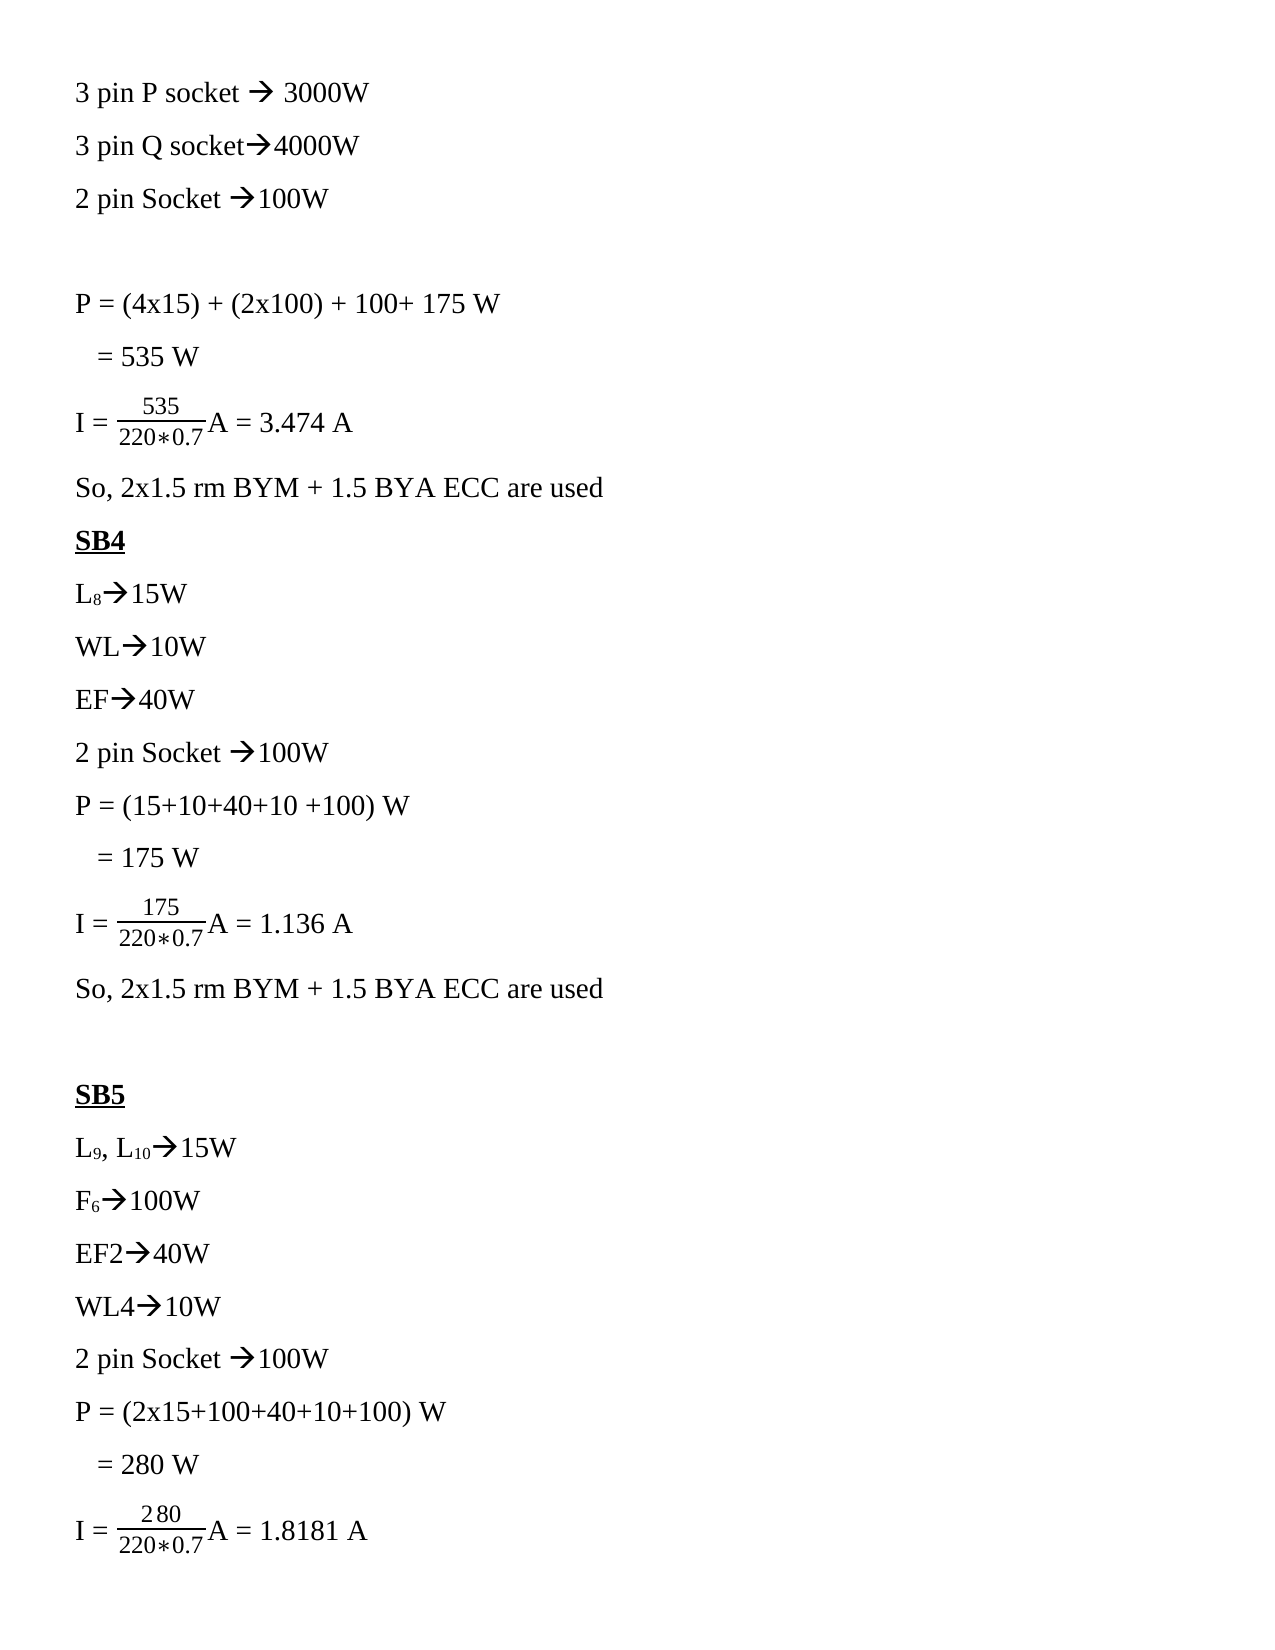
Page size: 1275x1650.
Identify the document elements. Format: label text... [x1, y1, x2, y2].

text = 535 W [75, 339, 1200, 373]
text 2 pin Socket 100W [75, 1342, 1200, 1375]
text L815W [75, 576, 1200, 610]
text SB4 [75, 523, 1200, 557]
text EF40W [75, 682, 1200, 716]
text F6100W [75, 1183, 1200, 1217]
text P = (2x15+100+40+10+100) W [75, 1394, 1200, 1428]
text I = A = 1.136 A [75, 893, 1200, 952]
text L9, L1015W [75, 1130, 1200, 1164]
text 2 pin Socket 100W [75, 181, 1200, 214]
text EF240W [75, 1236, 1200, 1269]
text I = A = 1.8181 A [75, 1500, 1200, 1559]
text = 280 W [75, 1447, 1200, 1481]
text I = A = 3.474 A [75, 392, 1200, 451]
text P = (15+10+40+10 +100) W [75, 788, 1200, 821]
text 3 pin P socket 3000W [75, 75, 1200, 109]
text SB5 [75, 1077, 1200, 1111]
text So, 2x1.5 rm BYM + 1.5 BYA ECC are used [75, 972, 1200, 1005]
text 3 pin Q socket4000W [75, 128, 1200, 162]
text 2 pin Socket 100W [75, 735, 1200, 768]
text = 175 W [75, 841, 1200, 874]
text WL410W [75, 1289, 1200, 1322]
text So, 2x1.5 rm BYM + 1.5 BYA ECC are used [75, 470, 1200, 504]
text WL10W [75, 629, 1200, 663]
text P = (4x15) + (2x100) + 100+ 175 W [75, 287, 1200, 320]
